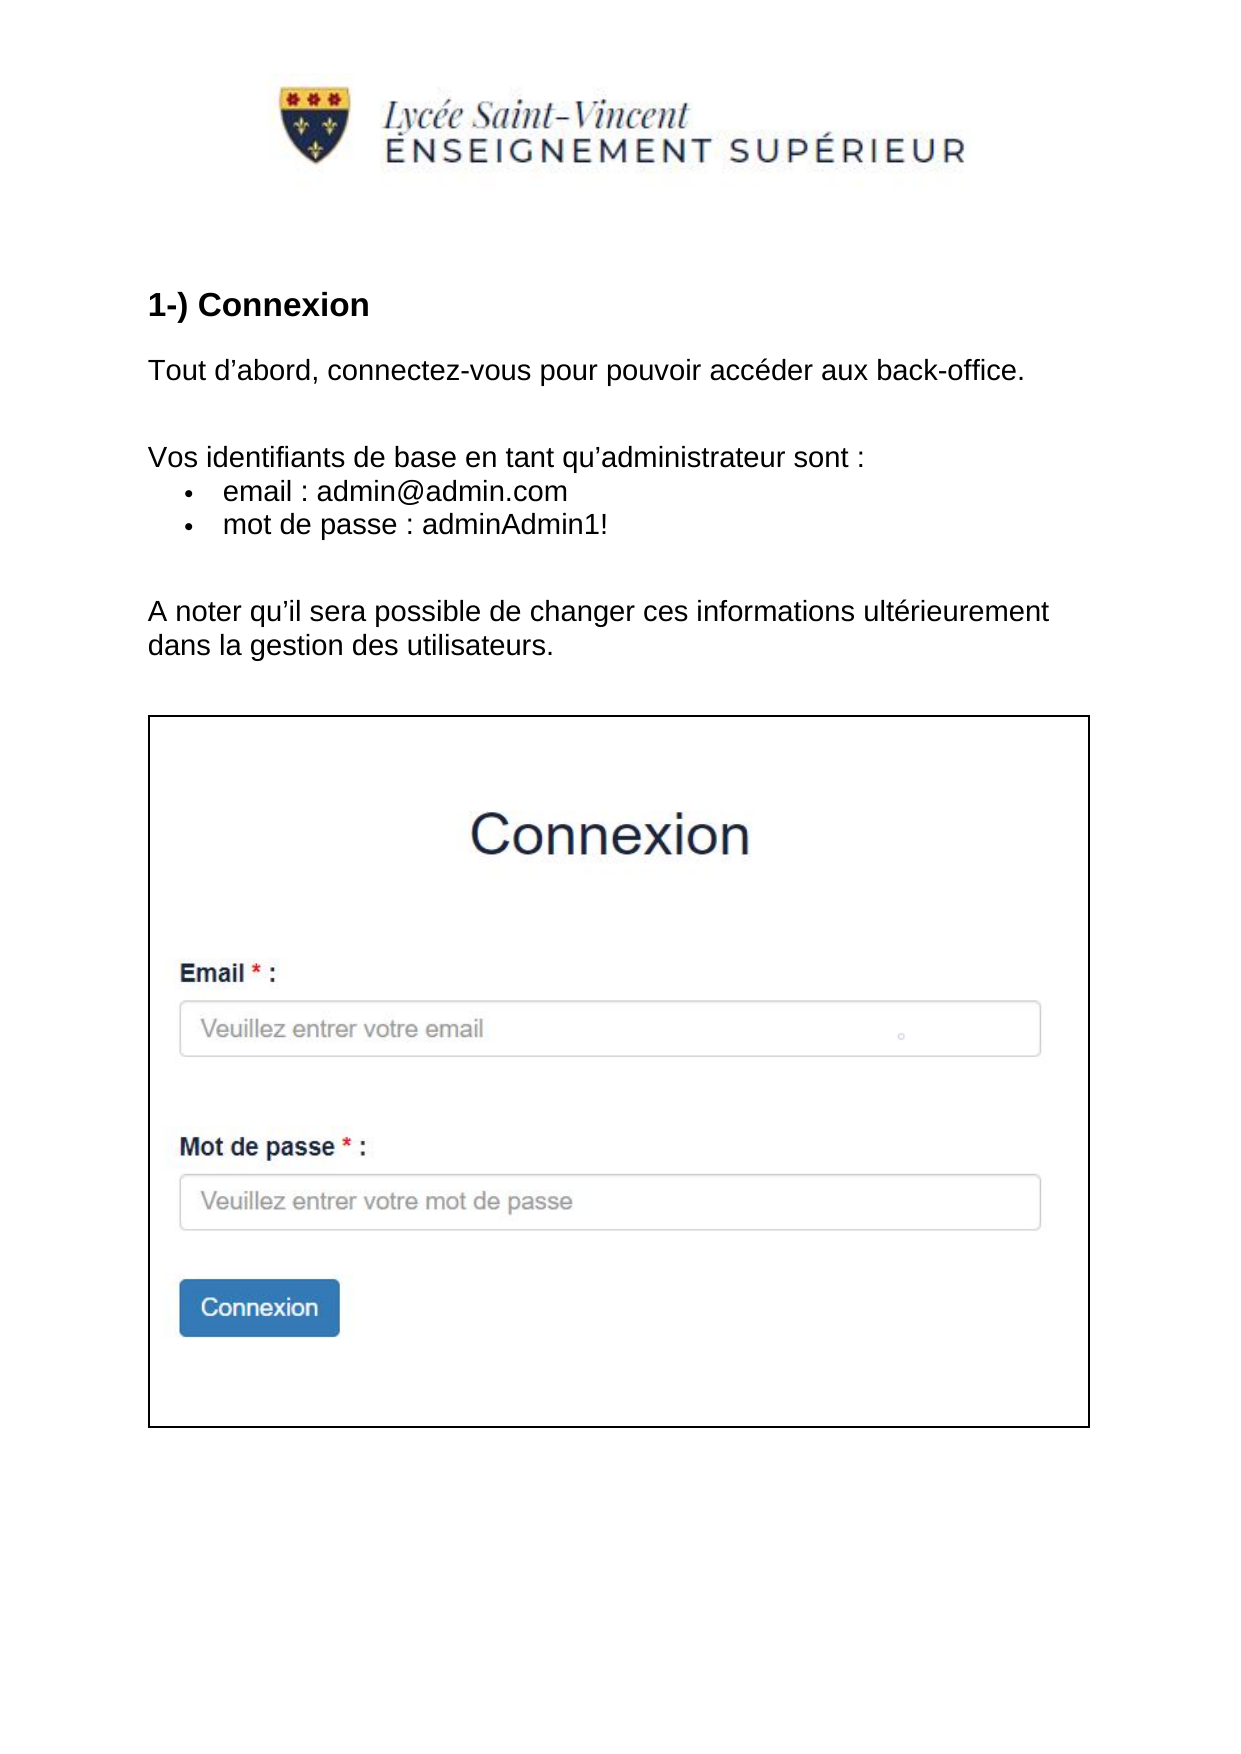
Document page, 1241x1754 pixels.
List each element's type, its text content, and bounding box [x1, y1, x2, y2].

text A noter qu’il sera possible de changer ces informations ultérieurement dans la gestion des utilisateurs. [148, 594, 1093, 661]
table_header [150, 717, 1088, 1426]
list email : admin@admin.com [185, 473, 1093, 507]
text Vos identifiants de base en tant qu’administrateur sont : [148, 440, 1093, 473]
text 1-) Connexion [148, 286, 1093, 324]
list mot de passe : adminAdmin1! [185, 507, 1093, 541]
picture [160, 727, 1078, 1416]
picture [267, 73, 973, 204]
text Tout d’abord, connectez-vous pour pouvoir accéder aux back-office. [148, 353, 1093, 386]
